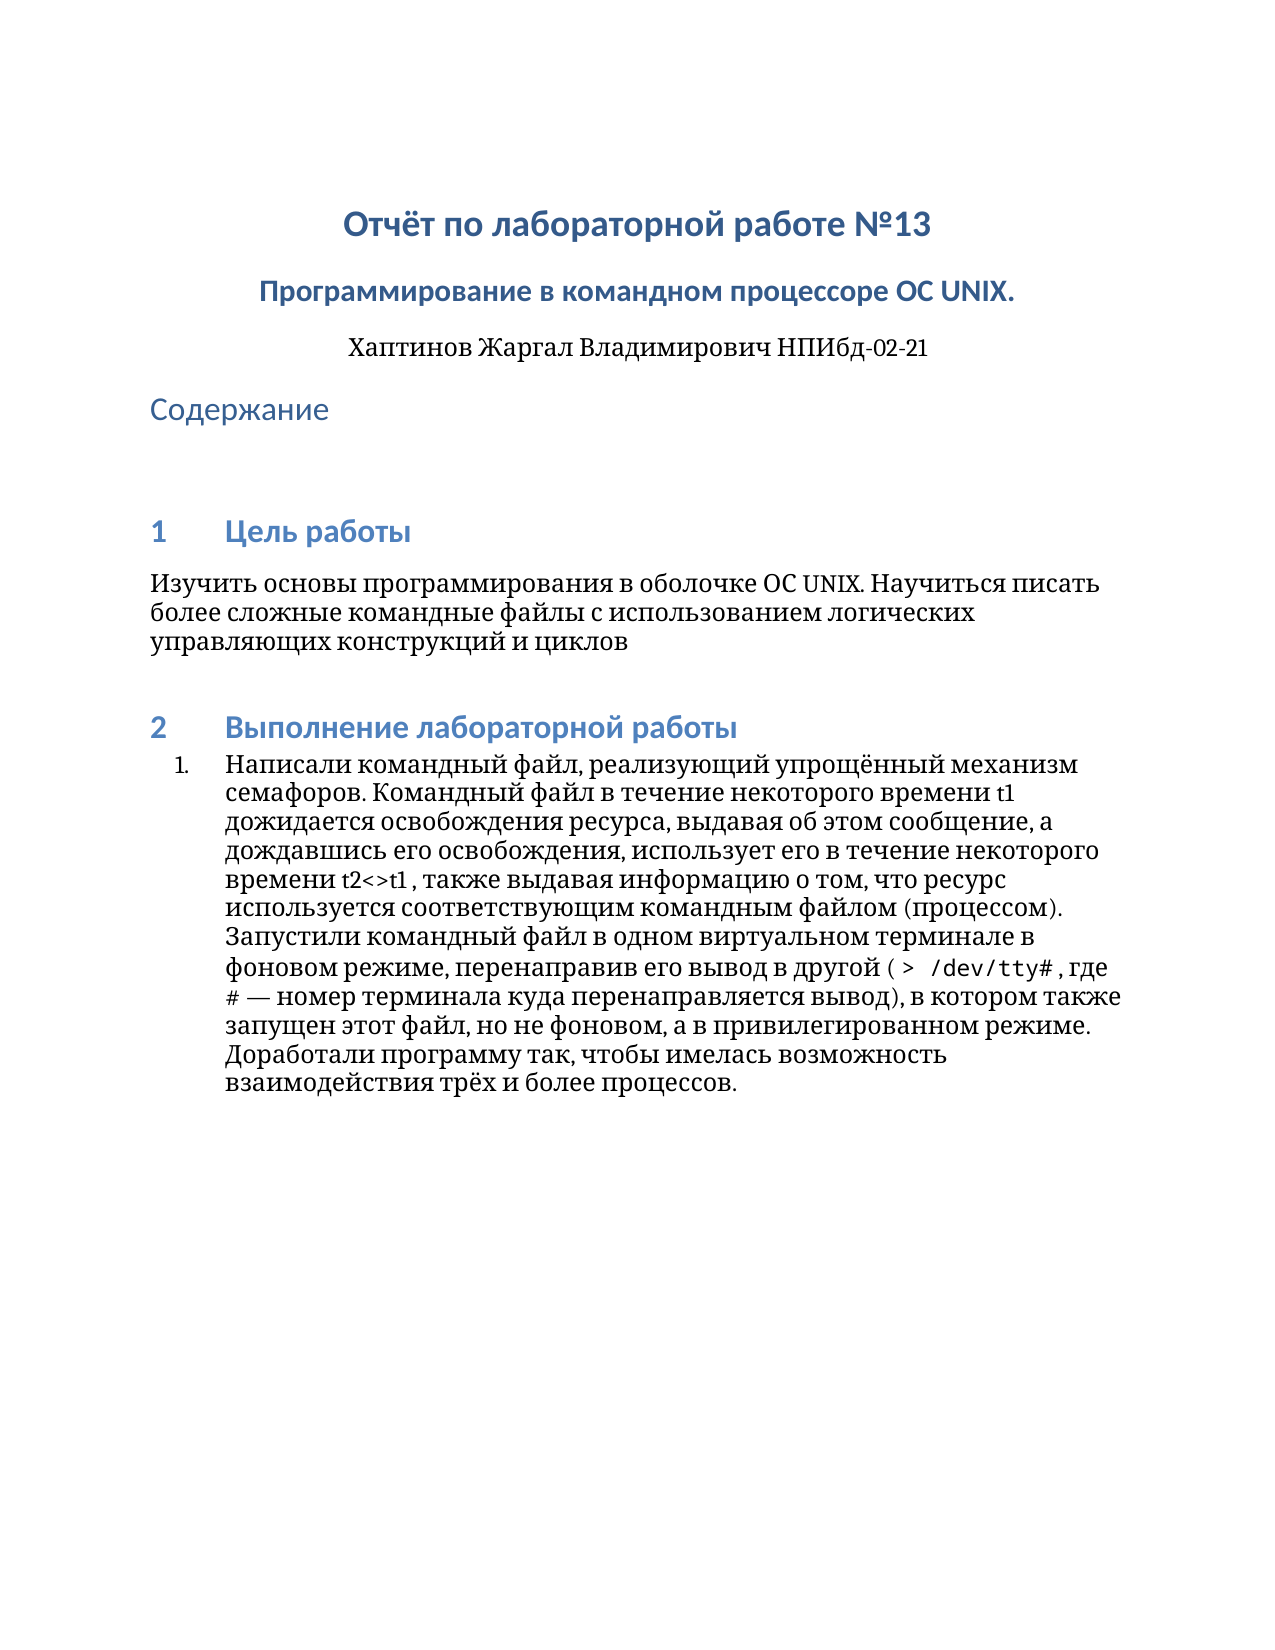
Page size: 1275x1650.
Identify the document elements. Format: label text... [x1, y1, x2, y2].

text Хаптинов Жаргал Владимирович НПИбд-02-21 [150, 334, 1125, 363]
subtitle 1 Цель работы [150, 510, 1125, 551]
text Изучить основы программирования в оболочке ОС UNIX. Научиться писать более сложные командные файлы с использованием логических управляющих конструкций и циклов [150, 570, 1125, 656]
subtitle Программирование в командном процессоре ОС UNIX. [150, 271, 1125, 309]
subtitle 2 Выполнение лабораторной работы [150, 706, 1125, 747]
title Отчёт по лабораторной работе №13 [150, 200, 1125, 246]
list Написали командный файл, реализующий упрощённый механизм семафоров. Командный файл в течение некоторого времени t1 дожидается освобождения ресурса, выдавая об этом сообщение, а дождавшись его освобождения, использует его в течение некоторого времени t2<>t1 , также выдавая информацию о том, что ресурс используется соответствующим командным файлом (процессом). Запустили командный файл в одном виртуальном терминале в фоновом режиме, перенаправив его вывод в другой ( > /dev/tty# , где # — номер терминала куда перенаправляется вывод), в котором также запущен этот файл, но не фоновом, а в привилегированном режиме. Доработали программу так, чтобы имелась возможность взаимодействия трёх и более процессов. [175, 751, 1125, 1098]
